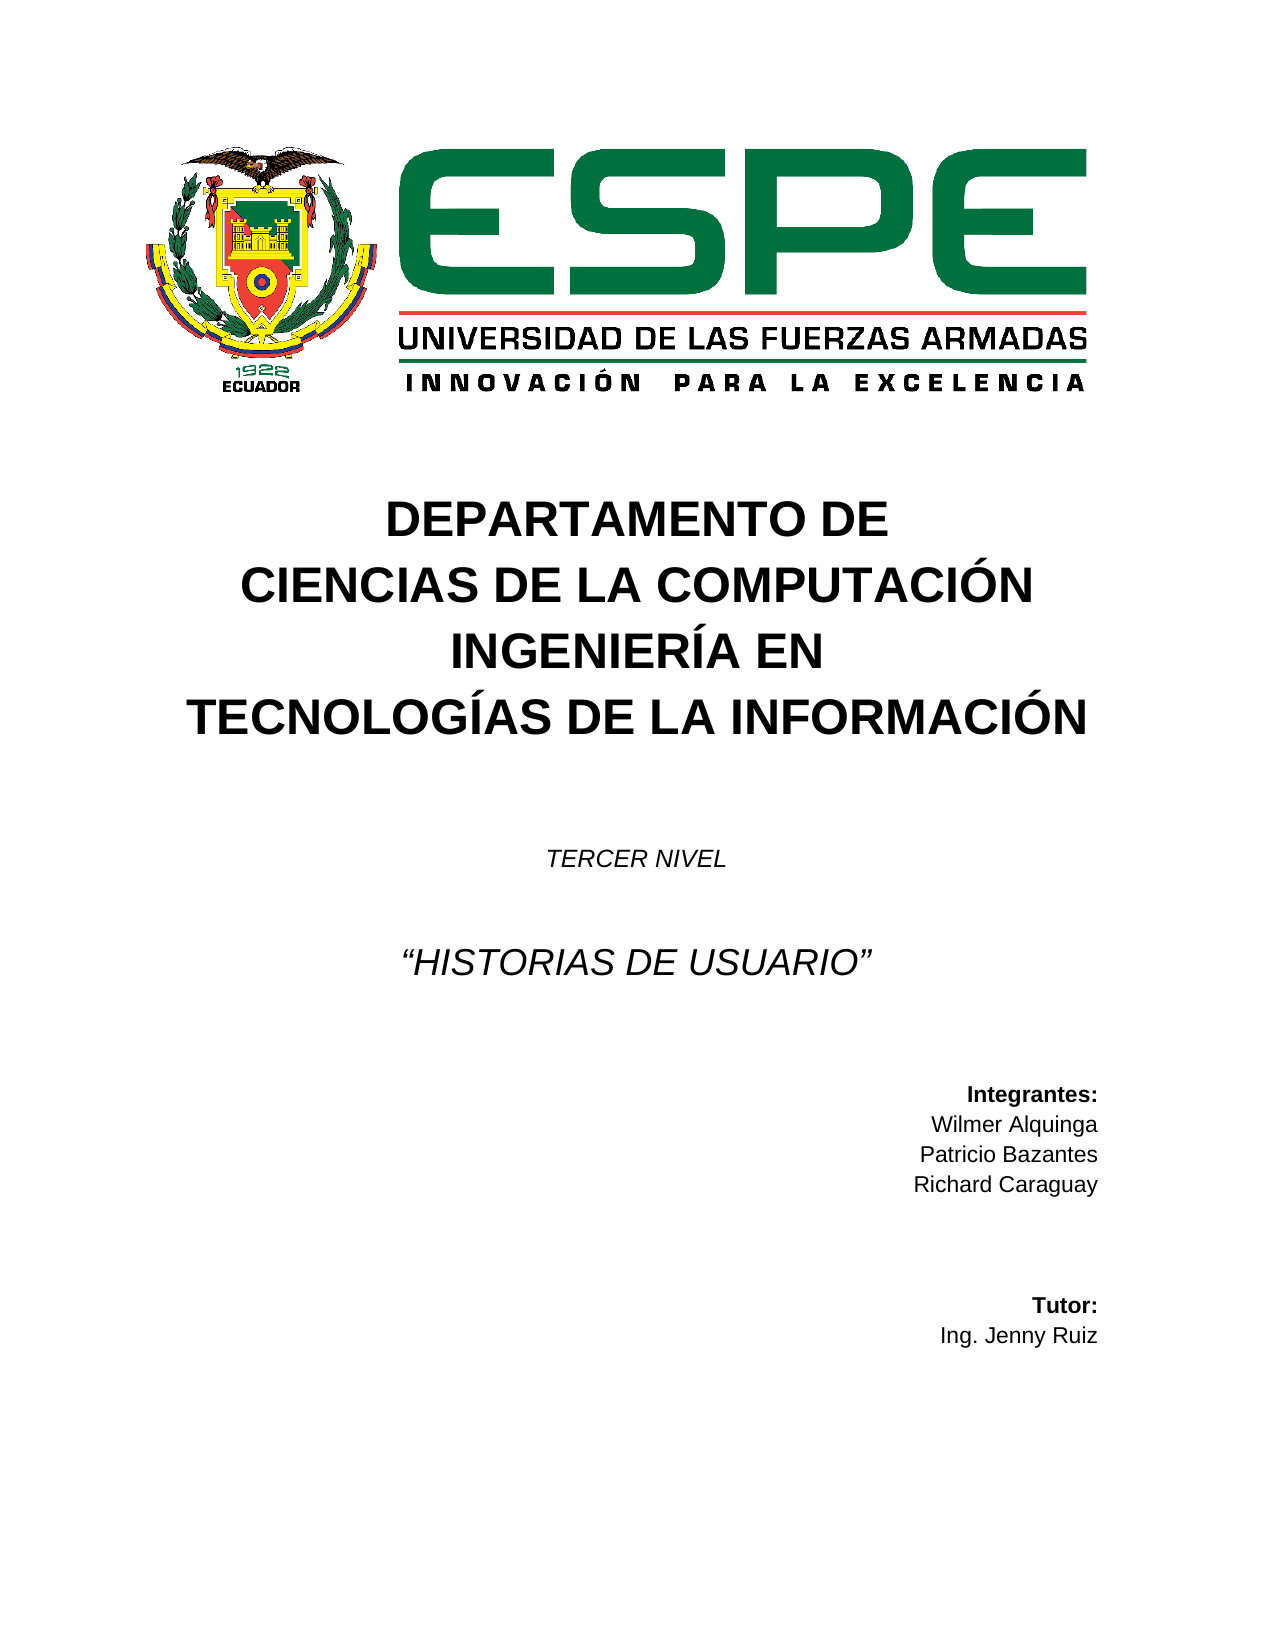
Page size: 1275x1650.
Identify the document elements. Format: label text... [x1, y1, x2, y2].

text Ing. Jenny Ruiz [177, 1322, 1098, 1349]
text Richard Caraguay [177, 1171, 1098, 1198]
text INGENIERÍA EN [177, 622, 1098, 679]
text Patricio Bazantes [177, 1141, 1098, 1168]
picture [146, 147, 1087, 392]
text Wilmer Alquinga [177, 1111, 1098, 1137]
text Tutor: [177, 1292, 1098, 1319]
text TERCER NIVEL [177, 844, 1098, 873]
text TECNOLOGÍAS DE LA INFORMACIÓN [177, 688, 1098, 745]
text CIENCIAS DE LA COMPUTACIÓN [177, 556, 1098, 613]
text Integrantes: [177, 1081, 1098, 1107]
text “HISTORIAS DE USUARIO” [177, 941, 1098, 984]
text DEPARTAMENTO DE [177, 489, 1098, 547]
